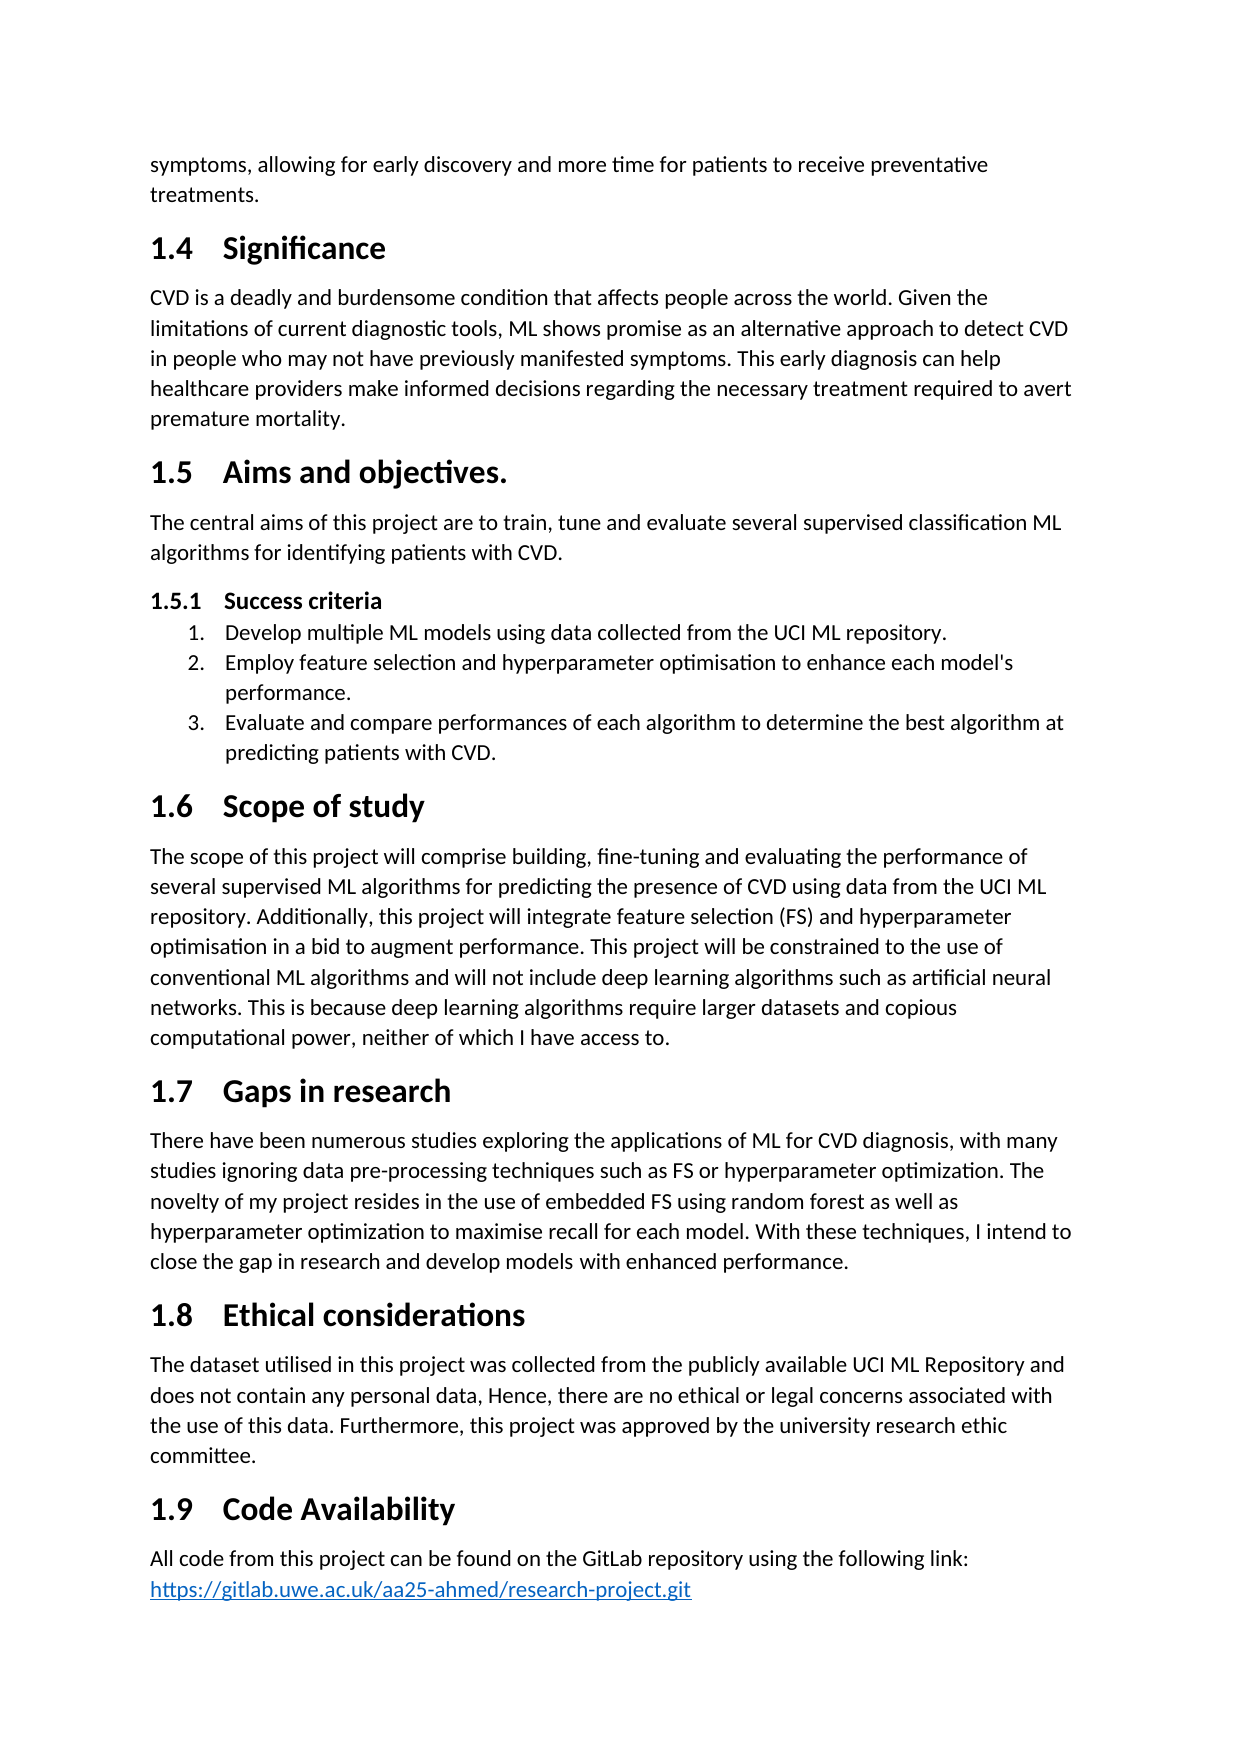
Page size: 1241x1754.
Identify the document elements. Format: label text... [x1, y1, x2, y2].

text There have been numerous studies exploring the applications of ML for CVD diagnosis, with many studies ignoring data pre-processing techniques such as FS or hyperparameter optimization. The novelty of my project resides in the use of embedded FS using random forest as well as hyperparameter optimization to maximise recall for each model. With these techniques, I intend to close the gap in research and develop models with enhanced performance. [150, 1126, 1090, 1275]
subtitle 1.8 Ethical considerations [150, 1294, 1090, 1335]
text The central aims of this project are to train, tune and evaluate several supervised classification ML algorithms for identifying patients with CVD. [150, 508, 1090, 566]
text The scope of this project will comprise building, fine-tuning and evaluating the performance of several supervised ML algorithms for predicting the presence of CVD using data from the UCI ML repository. Additionally, this project will integrate feature selection (FS) and hyperparameter optimisation in a bid to augment performance. This project will be constrained to the use of conventional ML algorithms and will not include deep learning algorithms such as artificial neural networks. This is because deep learning algorithms require larger datasets and copious computational power, neither of which I have access to. [150, 842, 1090, 1051]
subtitle 1.7 Gaps in research [150, 1070, 1090, 1111]
subtitle 1.5.1 Success criteria [150, 585, 1090, 615]
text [150, 150, 1090, 208]
subtitle 1.5 Aims and objectives. [150, 451, 1090, 492]
subtitle 1.4 Significance [150, 227, 1090, 268]
text CVD is a deadly and burdensome condition that affects people across the world. Given the limitations of current diagnostic tools, ML shows promise as an alternative approach to detect CVD in people who may not have previously manifested symptoms. This early diagnosis can help healthcare providers make informed decisions regarding the necessary treatment required to avert premature mortality. [150, 283, 1090, 432]
subtitle 1.9 Code Availability [150, 1488, 1090, 1529]
text All code from this project can be found on the GitLab repository using the following link: https://gitlab.uwe.ac.uk/aa25-ahmed/research-project.git [150, 1544, 1090, 1603]
subtitle 1.6 Scope of study [150, 785, 1090, 826]
text The dataset utilised in this project was collected from the publicly available UCI ML Repository and does not contain any personal data, Hence, there are no ethical or legal concerns associated with the use of this data. Furthermore, this project was approved by the university research ethic committee. [150, 1351, 1090, 1469]
list Employ feature selection and hyperparameter optimisation to enhance each model's performance. [187, 648, 1090, 706]
list Develop multiple ML models using data collected from the UCI ML repository. [187, 618, 1090, 646]
list Evaluate and compare performances of each algorithm to determine the best algorithm at predicting patients with CVD. [187, 708, 1090, 767]
